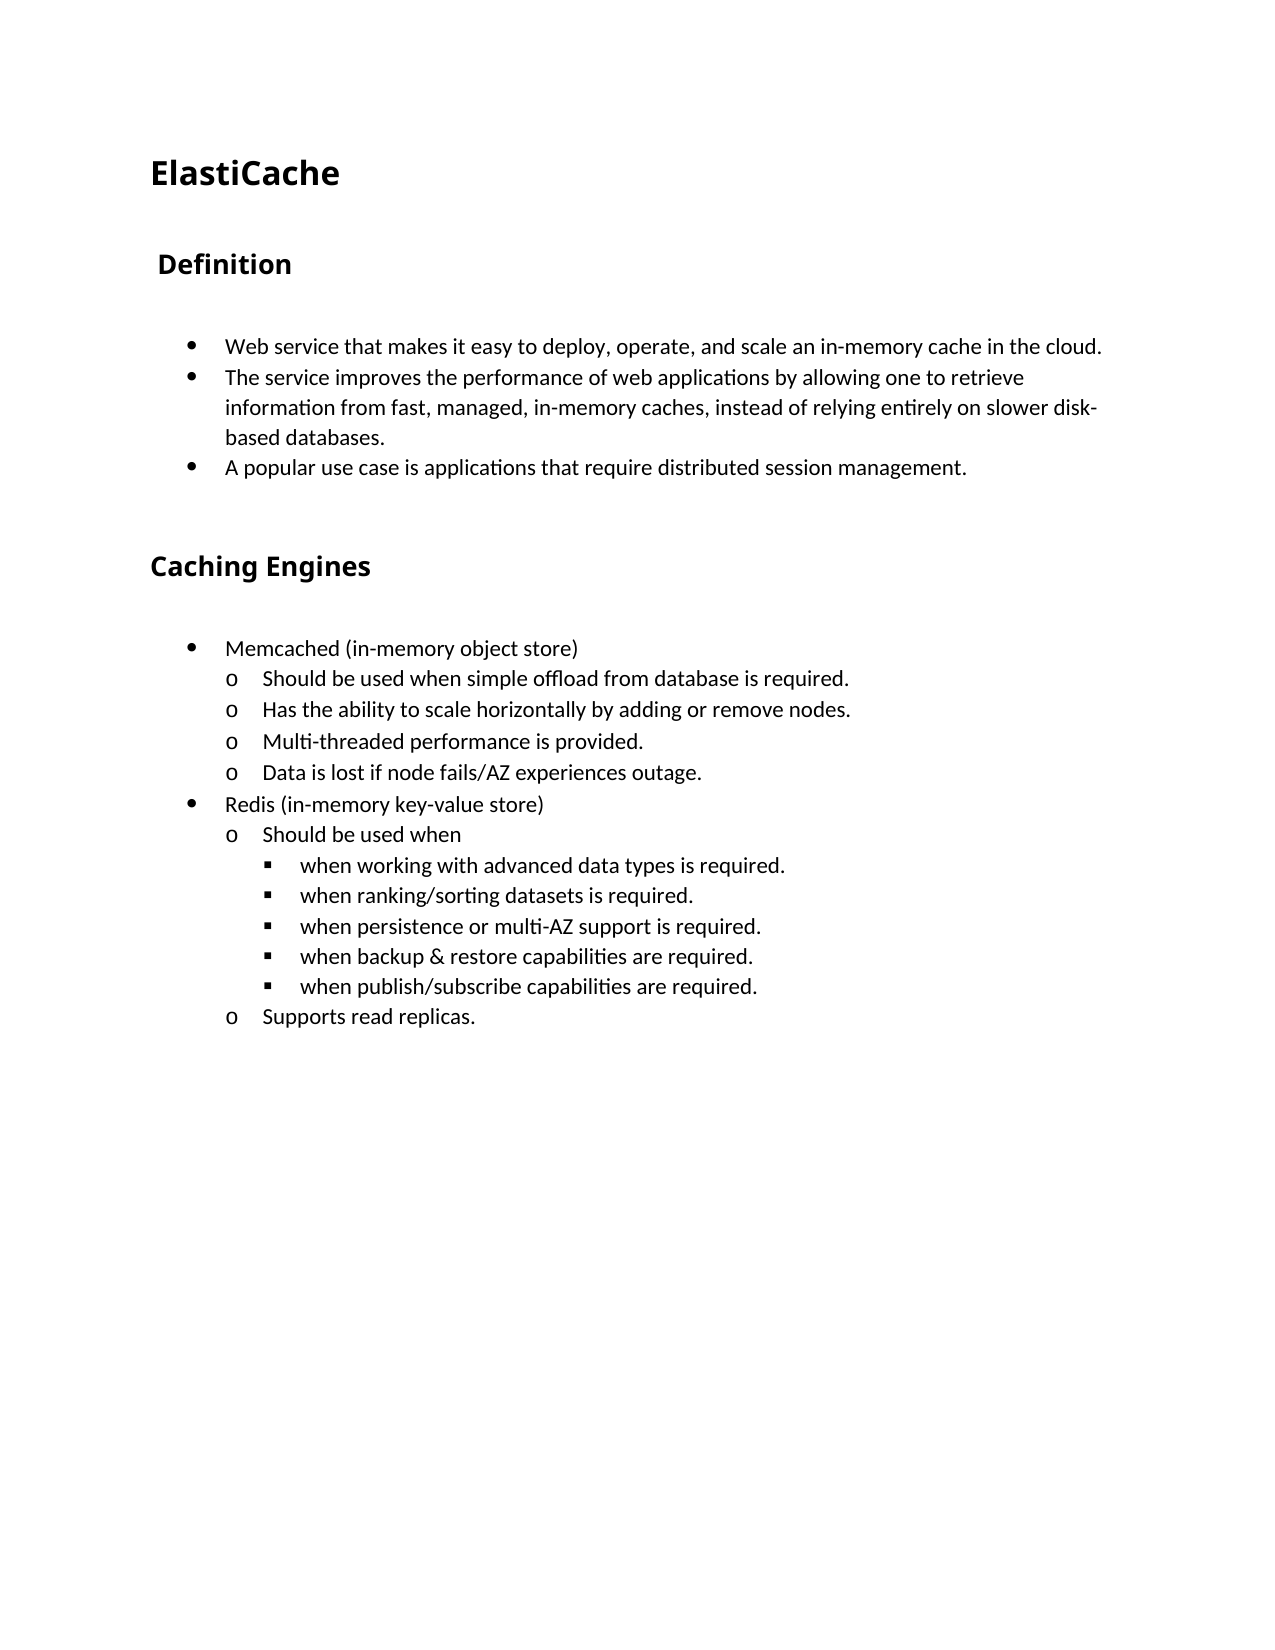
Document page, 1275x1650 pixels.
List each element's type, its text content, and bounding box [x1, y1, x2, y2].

subtitle ElastiCache [150, 150, 1125, 195]
list Should be used when [225, 820, 1125, 849]
list A popular use case is applications that require distributed session management. [187, 453, 1125, 481]
list Redis (in-memory key-value store) [187, 790, 1125, 818]
list Multi-threaded performance is provided. [225, 727, 1125, 756]
list Has the ability to scale horizontally by adding or remove nodes. [225, 695, 1125, 724]
list when working with advanced data types is required. [262, 851, 1125, 879]
list when ranking/sorting datasets is required. [262, 882, 1125, 910]
list The service improves the performance of web applications by allowing one to retrieve information from fast, managed, in-memory caches, instead of relying entirely on slower disk-based databases. [187, 363, 1125, 451]
subtitle Caching Engines [150, 547, 1125, 584]
subtitle Definition [150, 246, 1125, 283]
list Memcached (in-memory object store) [187, 634, 1125, 662]
list when persistence or multi-AZ support is required. [262, 912, 1125, 940]
list when publish/subscribe capabilities are required. [262, 972, 1125, 1000]
list Web service that makes it easy to deploy, operate, and scale an in-memory cache in the cloud. [187, 332, 1125, 361]
list Should be used when simple offload from database is required. [225, 664, 1125, 693]
list when backup & restore capabilities are required. [262, 942, 1125, 970]
list Supports read replicas. [225, 1002, 1125, 1032]
list Data is lost if node fails/AZ experiences outage. [225, 758, 1125, 787]
